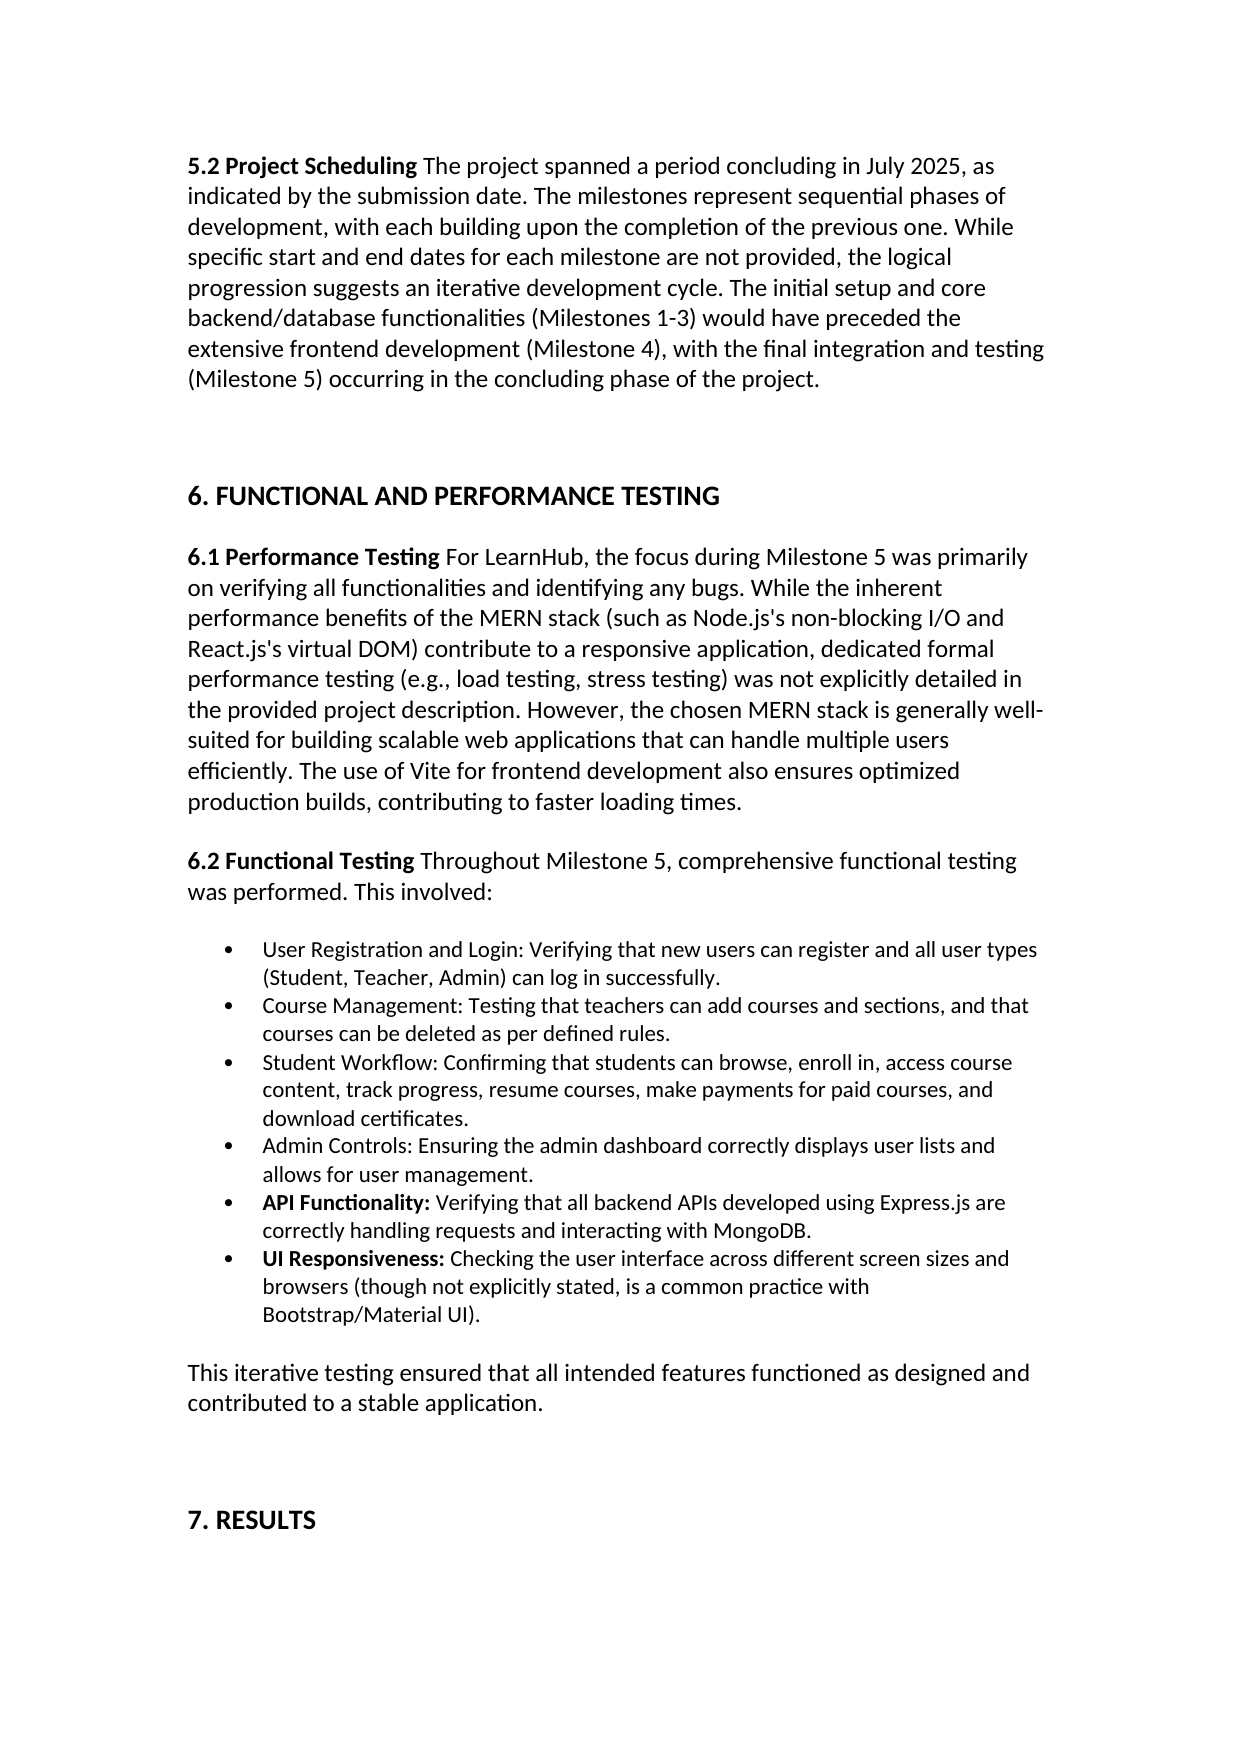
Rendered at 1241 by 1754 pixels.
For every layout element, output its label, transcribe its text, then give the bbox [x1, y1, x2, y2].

list UI Responsiveness: Checking the user interface across different screen sizes and browsers (though not explicitly stated, is a common practice with Bootstrap/Material UI). [225, 1244, 1053, 1328]
text 6.1 Performance Testing For LearnHub, the focus during Milestone 5 was primarily on verifying all functionalities and identifying any bugs. While the inherent performance benefits of the MERN stack (such as Node.js's non-blocking I/O and React.js's virtual DOM) contribute to a responsive application, dedicated formal performance testing (e.g., load testing, stress testing) was not explicitly detailed in the provided project description. However, the chosen MERN stack is generally well-suited for building scalable web applications that can handle multiple users efficiently. The use of Vite for frontend development also ensures optimized production builds, contributing to faster loading times. [187, 541, 1053, 816]
text 6.2 Functional Testing Throughout Milestone 5, comprehensive functional testing was performed. This involved: [187, 845, 1053, 906]
list Student Workflow: Confirming that students can browse, enroll in, access course content, track progress, resume courses, make payments for paid courses, and download certificates. [225, 1048, 1053, 1132]
subtitle 6. FUNCTIONAL AND PERFORMANCE TESTING [187, 478, 1053, 512]
list API Functionality: Verifying that all backend APIs developed using Express.js are correctly handling requests and interacting with MongoDB. [225, 1188, 1053, 1244]
list Admin Controls: Ensuring the admin dashboard correctly displays user lists and allows for user management. [225, 1132, 1053, 1188]
list User Registration and Login: Verifying that new users can register and all user types (Student, Teacher, Admin) can log in successfully. [225, 936, 1053, 992]
list Course Management: Testing that teachers can add courses and sections, and that courses can be deleted as per defined rules. [225, 992, 1053, 1048]
text 5.2 Project Scheduling The project spanned a period concluding in July 2025, as indicated by the submission date. The milestones represent sequential phases of development, with each building upon the completion of the previous one. While specific start and end dates for each milestone are not provided, the logical progression suggests an iterative development cycle. The initial setup and core backend/database functionalities (Milestones 1-3) would have preceded the extensive frontend development (Milestone 4), with the final integration and testing (Milestone 5) occurring in the concluding phase of the project. [187, 150, 1053, 394]
subtitle 7. RESULTS [187, 1502, 1053, 1536]
text This iterative testing ensured that all intended features functioned as designed and contributed to a stable application. [187, 1357, 1053, 1418]
